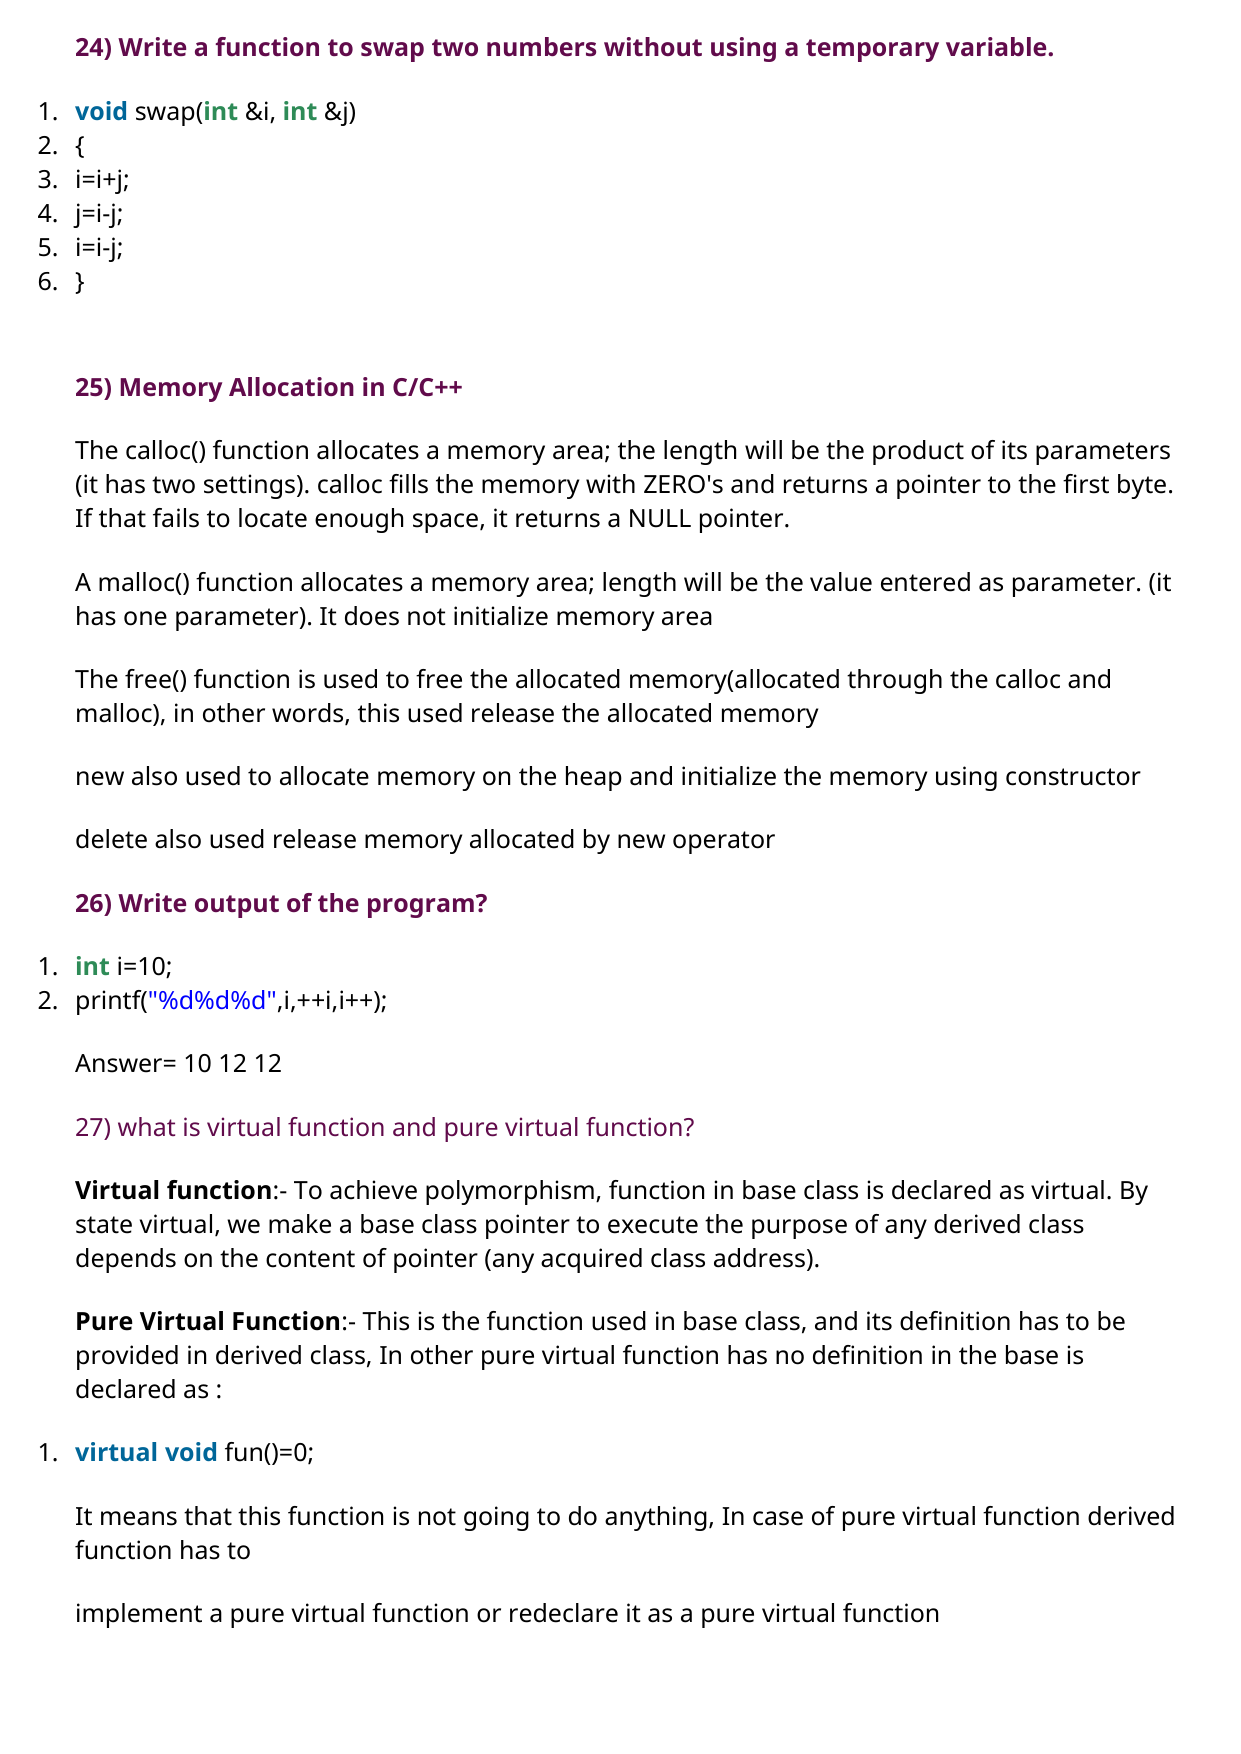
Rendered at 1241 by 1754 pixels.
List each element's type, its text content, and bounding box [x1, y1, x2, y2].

list printf("%d%d%d",i,++i,i++); [37, 983, 1180, 1017]
text It means that this function is not going to do anything, In case of pure virtual function derived function has to [75, 1498, 1180, 1566]
text The free() function is used to free the allocated memory(allocated through the calloc and malloc), in other words, this used release the allocated memory [75, 662, 1180, 730]
list i=i-j; [37, 229, 1180, 263]
text 25) Memory Allocation in C/C++ [75, 370, 1180, 404]
text 24) Write a function to swap two numbers without using a temporary variable. [75, 30, 1180, 64]
text delete also used release memory allocated by new operator [75, 822, 1180, 856]
text Answer= 10 12 12 [75, 1046, 1180, 1080]
text Virtual function:- To achieve polymorphism, function in base class is declared as virtual. By state virtual, we make a base class pointer to execute the purpose of any derived class depends on the content of pointer (any acquired class address). [75, 1172, 1180, 1274]
text A malloc() function allocates a memory area; length will be the value entered as parameter. (it has one parameter). It does not initialize memory area [75, 564, 1180, 632]
text Pure Virtual Function:- This is the function used in base class, and its definition has to be provided in derived class, In other pure virtual function has no definition in the base is declared as : [75, 1304, 1180, 1406]
list } [37, 263, 1180, 298]
list int i=10; [37, 949, 1180, 983]
text new also used to allocate memory on the heap and initialize the memory using constructor [75, 759, 1180, 793]
list void swap(int &i, int &j) [37, 93, 1180, 127]
list { [37, 127, 1180, 161]
text 26) Write output of the program? [75, 885, 1180, 919]
text 27) what is virtual function and pure virtual function? [75, 1109, 1180, 1143]
list j=i-j; [37, 195, 1180, 229]
list virtual void fun()=0; [37, 1435, 1180, 1469]
text The calloc() function allocates a memory area; the length will be the product of its parameters (it has two settings). calloc fills the memory with ZERO's and returns a pointer to the first byte. If that fails to locate enough space, it returns a NULL pointer. [75, 433, 1180, 535]
text implement a pure virtual function or redeclare it as a pure virtual function [75, 1596, 1180, 1630]
list i=i+j; [37, 161, 1180, 195]
